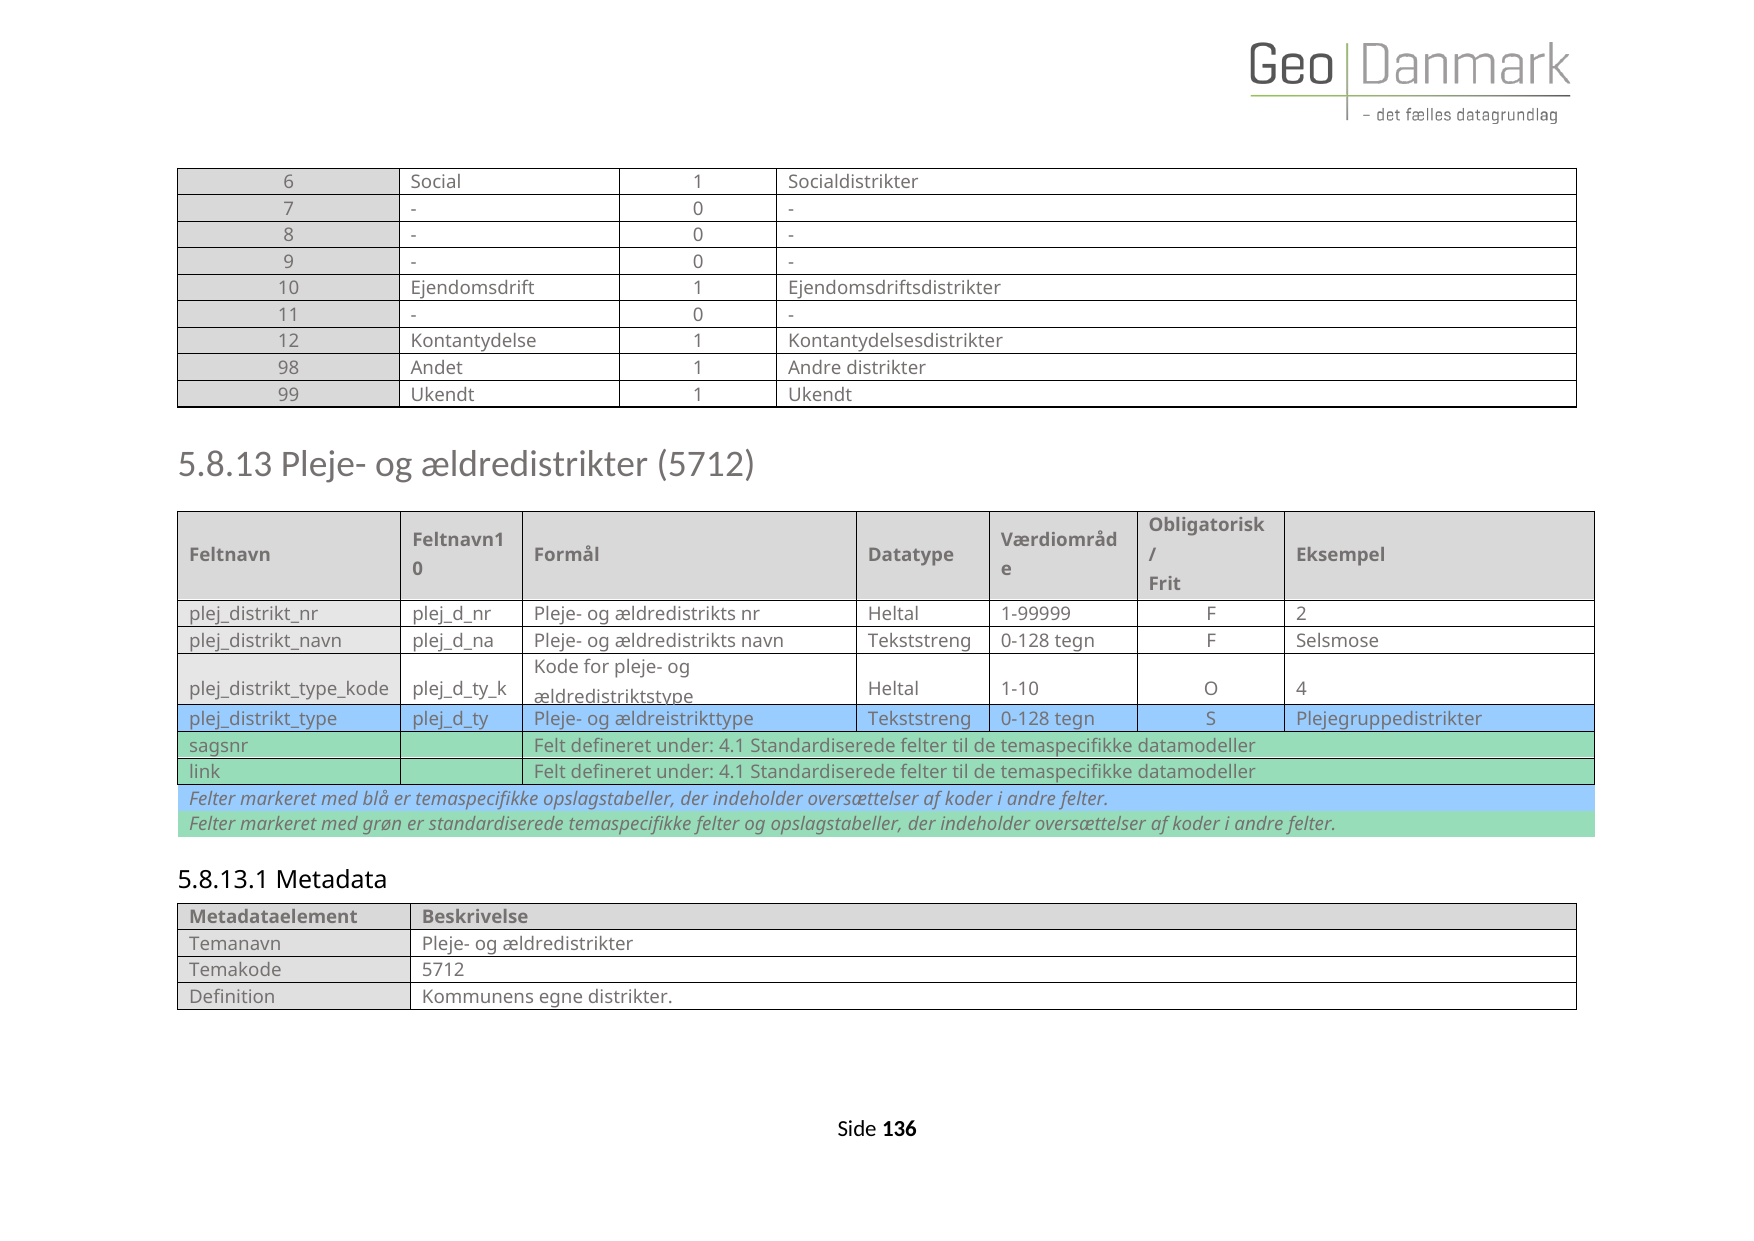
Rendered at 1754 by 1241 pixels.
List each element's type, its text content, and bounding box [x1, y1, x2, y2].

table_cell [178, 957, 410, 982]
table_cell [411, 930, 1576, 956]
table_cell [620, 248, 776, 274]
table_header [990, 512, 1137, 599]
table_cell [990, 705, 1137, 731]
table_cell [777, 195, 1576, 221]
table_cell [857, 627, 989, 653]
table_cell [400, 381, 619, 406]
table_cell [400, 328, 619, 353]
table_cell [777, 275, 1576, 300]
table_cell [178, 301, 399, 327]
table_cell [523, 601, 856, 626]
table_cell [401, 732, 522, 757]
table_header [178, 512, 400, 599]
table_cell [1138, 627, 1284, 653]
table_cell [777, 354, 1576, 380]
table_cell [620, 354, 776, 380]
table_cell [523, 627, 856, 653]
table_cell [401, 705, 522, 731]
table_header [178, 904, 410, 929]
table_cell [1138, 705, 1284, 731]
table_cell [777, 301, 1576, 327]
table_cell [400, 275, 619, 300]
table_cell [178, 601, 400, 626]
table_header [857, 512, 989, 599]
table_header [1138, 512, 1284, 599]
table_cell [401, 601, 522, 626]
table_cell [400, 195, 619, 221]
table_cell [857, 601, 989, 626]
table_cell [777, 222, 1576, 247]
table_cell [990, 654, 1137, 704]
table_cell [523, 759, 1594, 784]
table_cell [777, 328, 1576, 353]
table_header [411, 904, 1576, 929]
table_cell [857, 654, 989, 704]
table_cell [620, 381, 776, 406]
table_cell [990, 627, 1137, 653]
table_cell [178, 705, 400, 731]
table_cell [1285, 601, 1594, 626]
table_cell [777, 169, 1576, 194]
subtitle 5.8.13 Pleje- og ældredistrikter (5712) [177, 440, 1577, 486]
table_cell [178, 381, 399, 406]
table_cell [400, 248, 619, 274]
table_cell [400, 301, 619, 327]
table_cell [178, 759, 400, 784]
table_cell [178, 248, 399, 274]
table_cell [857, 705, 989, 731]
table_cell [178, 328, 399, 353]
subtitle 5.8.13.1 Metadata [177, 862, 1577, 896]
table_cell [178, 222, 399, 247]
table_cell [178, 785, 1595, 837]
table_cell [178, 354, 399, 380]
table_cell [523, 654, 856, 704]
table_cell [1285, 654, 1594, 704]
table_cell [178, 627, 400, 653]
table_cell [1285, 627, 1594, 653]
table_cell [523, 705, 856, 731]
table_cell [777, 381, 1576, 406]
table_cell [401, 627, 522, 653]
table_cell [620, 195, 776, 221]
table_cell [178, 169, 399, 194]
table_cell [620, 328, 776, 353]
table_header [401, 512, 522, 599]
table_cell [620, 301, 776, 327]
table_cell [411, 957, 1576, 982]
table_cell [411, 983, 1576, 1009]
picture [1244, 32, 1577, 132]
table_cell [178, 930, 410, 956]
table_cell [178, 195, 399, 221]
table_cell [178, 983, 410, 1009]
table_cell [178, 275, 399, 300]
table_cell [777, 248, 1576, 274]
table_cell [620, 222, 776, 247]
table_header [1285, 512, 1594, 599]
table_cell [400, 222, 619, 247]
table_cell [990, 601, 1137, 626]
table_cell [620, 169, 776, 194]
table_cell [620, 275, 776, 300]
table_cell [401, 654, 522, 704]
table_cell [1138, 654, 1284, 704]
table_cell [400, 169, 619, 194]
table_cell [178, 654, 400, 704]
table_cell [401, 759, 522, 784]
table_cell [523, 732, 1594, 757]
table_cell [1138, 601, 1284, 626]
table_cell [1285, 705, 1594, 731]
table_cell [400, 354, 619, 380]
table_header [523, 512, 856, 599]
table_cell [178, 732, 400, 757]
